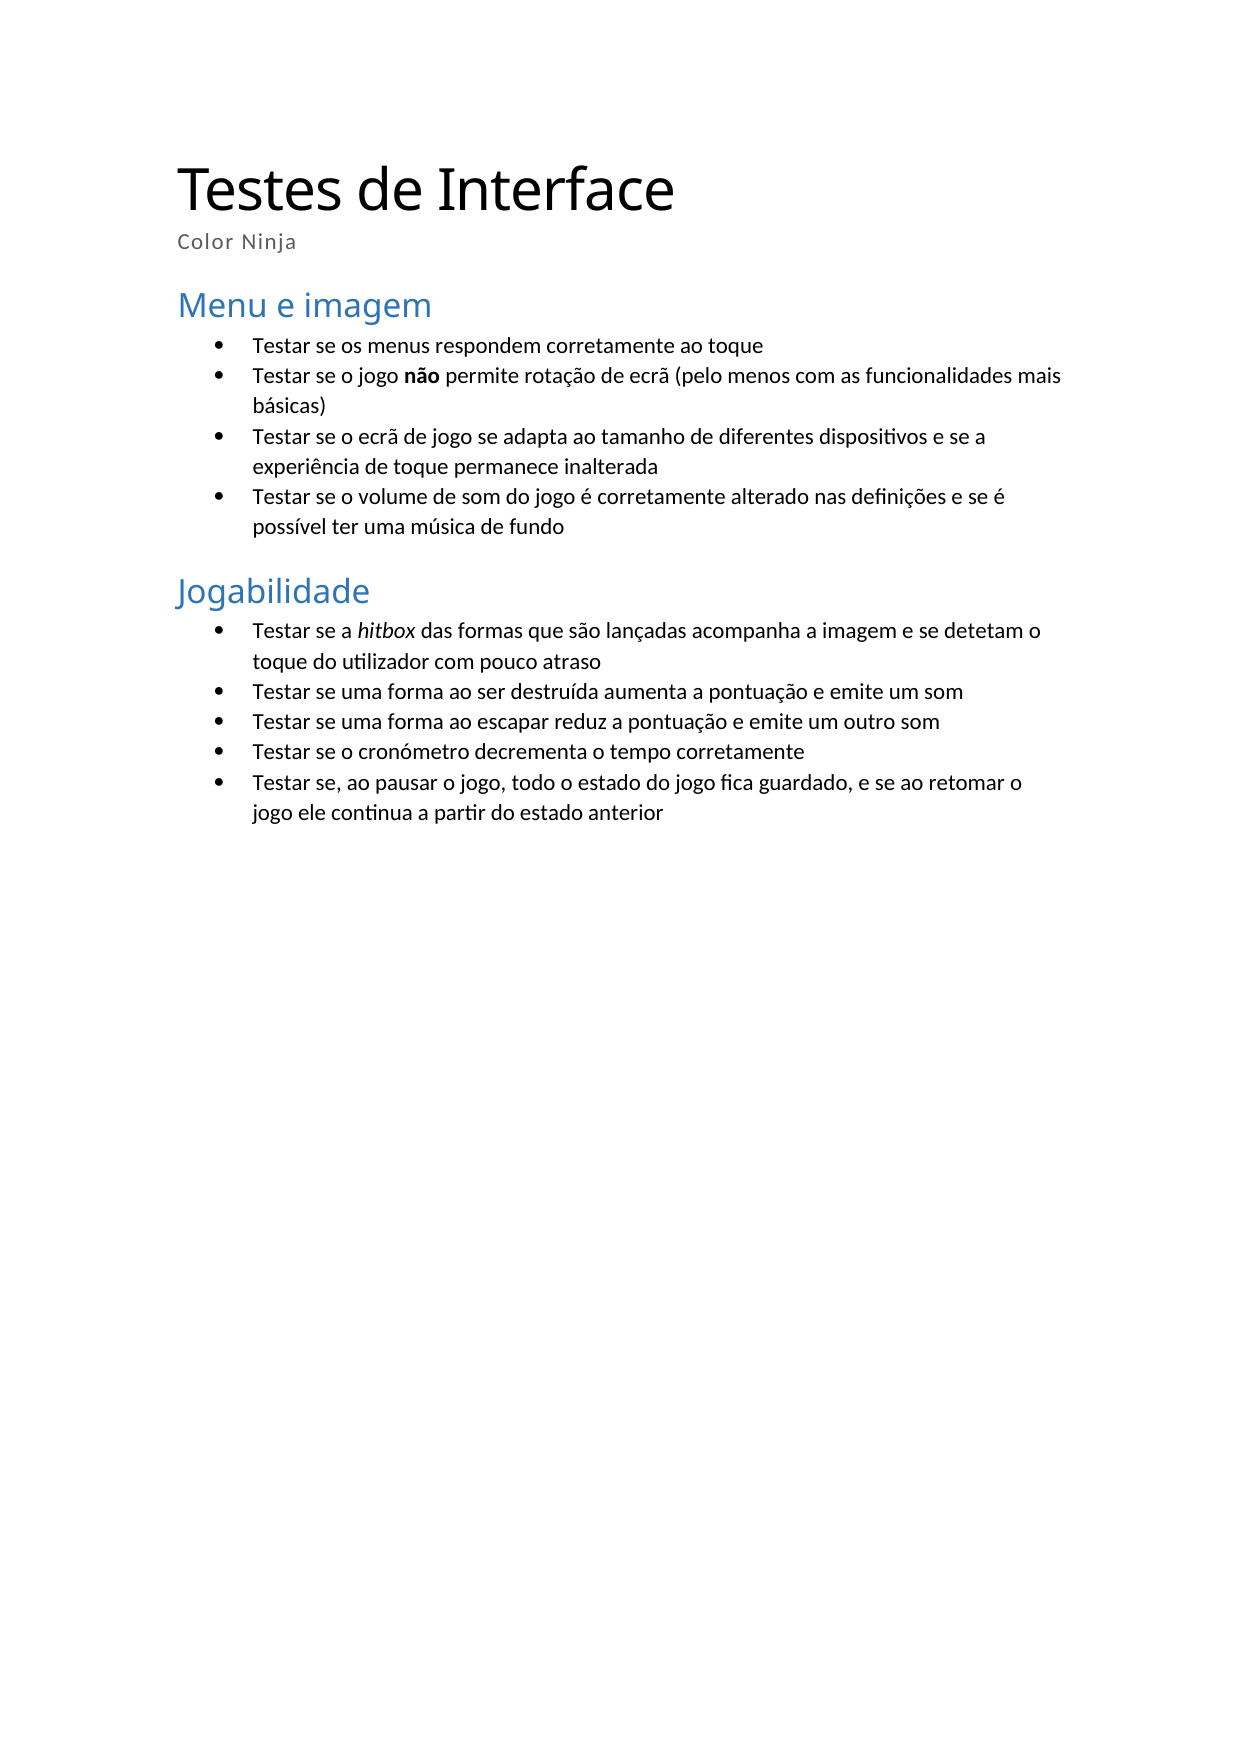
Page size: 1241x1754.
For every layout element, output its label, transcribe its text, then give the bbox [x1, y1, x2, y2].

subtitle Menu e imagem [177, 282, 1063, 328]
subtitle Jogabilidade [177, 568, 1063, 613]
list Testar se o cronómetro decrementa o tempo corretamente [215, 737, 1063, 766]
list Testar se uma forma ao ser destruída aumenta a pontuação e emite um som [215, 677, 1063, 705]
list Testar se a hitbox das formas que são lançadas acompanha a imagem e se detetam o toque do utilizador com pouco atraso [215, 617, 1063, 675]
list Testar se o ecrã de jogo se adapta ao tamanho de diferentes dispositivos e se a experiência de toque permanece inalterada [215, 422, 1063, 480]
list Testar se o volume de som do jogo é corretamente alterado nas definições e se é possível ter uma música de fundo [215, 482, 1063, 541]
list Testar se o jogo não permite rotação de ecrã (pelo menos com as funcionalidades mais básicas) [215, 361, 1063, 420]
subtitle Color Ninja [177, 227, 1063, 255]
list Testar se uma forma ao escapar reduz a pontuação e emite um outro som [215, 707, 1063, 735]
list Testar se os menus respondem corretamente ao toque [215, 331, 1063, 359]
list Testar se, ao pausar o jogo, todo o estado do jogo fica guardado, e se ao retomar o jogo ele continua a partir do estado anterior [215, 768, 1063, 826]
title Testes de Interface [177, 148, 1063, 227]
